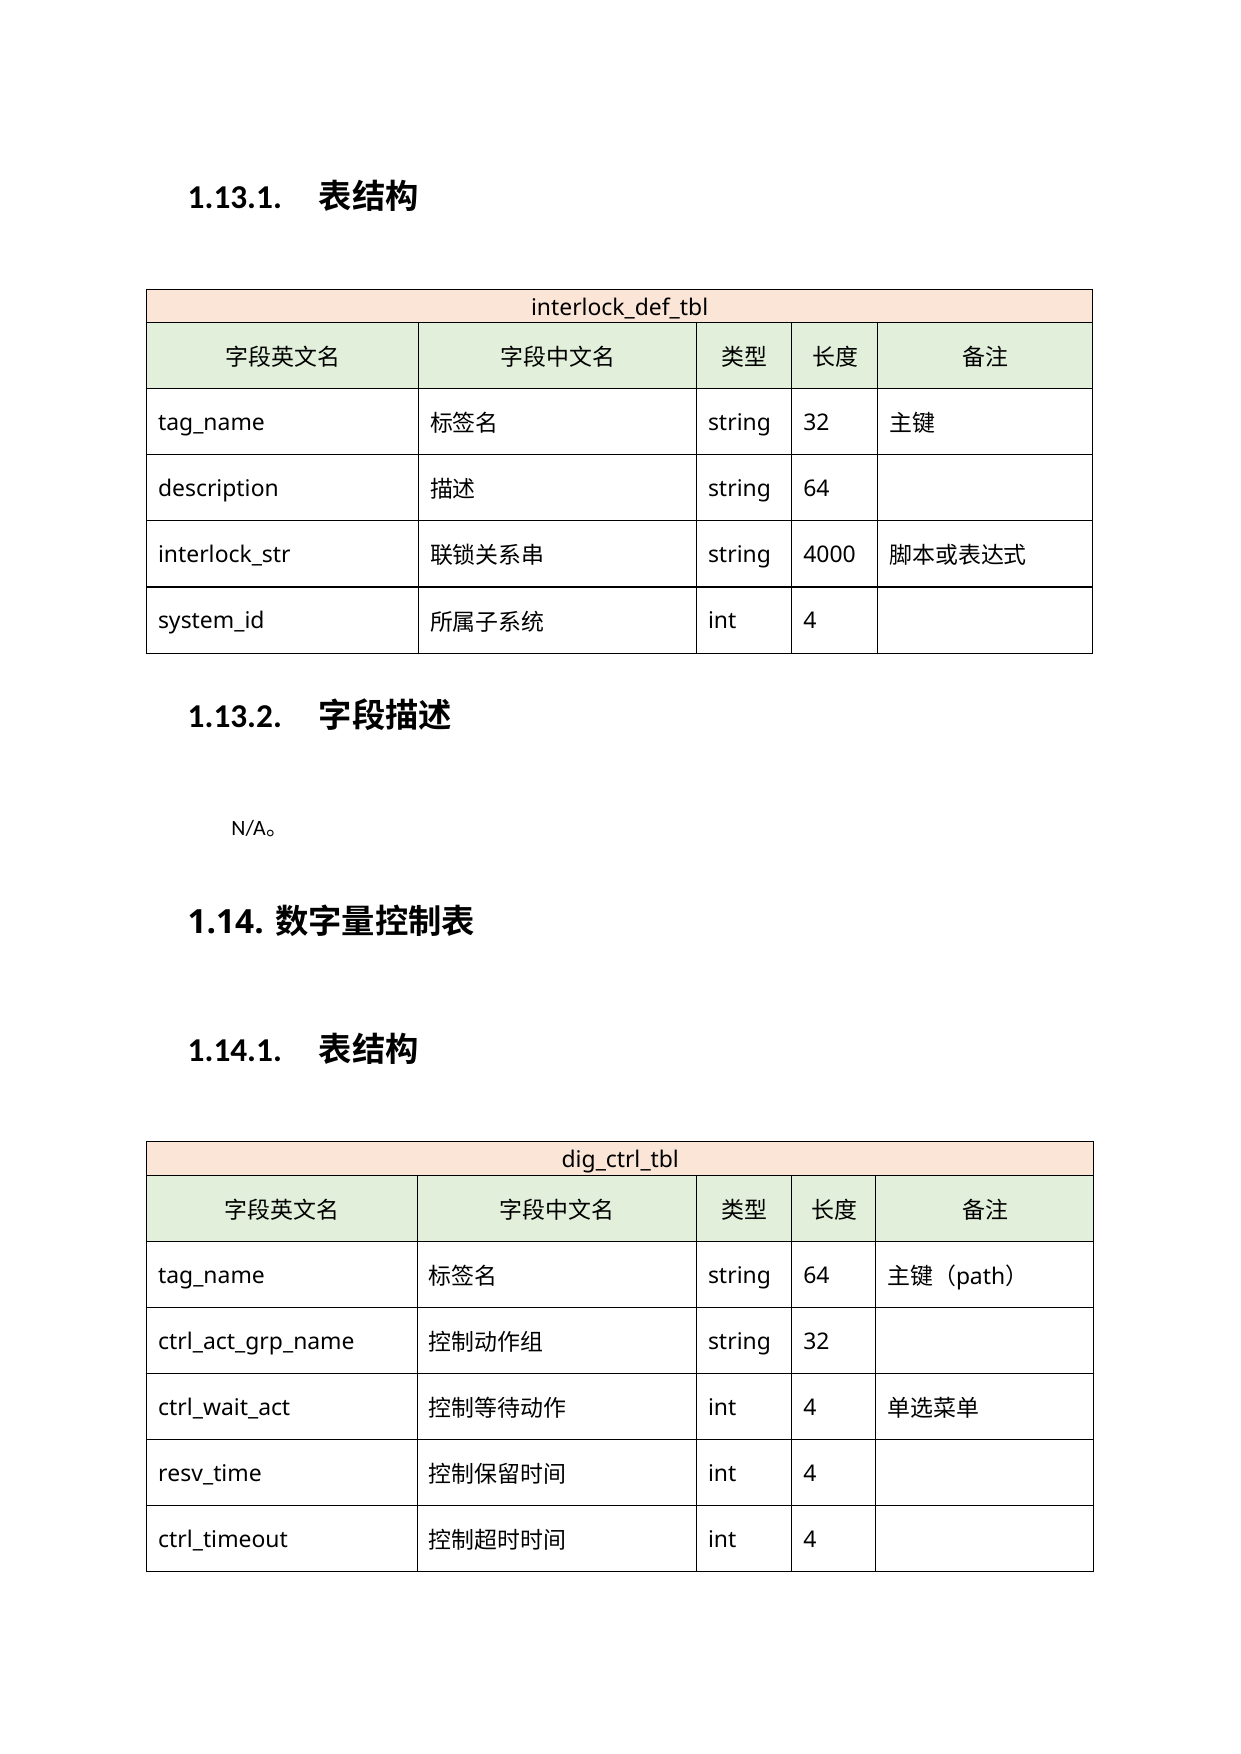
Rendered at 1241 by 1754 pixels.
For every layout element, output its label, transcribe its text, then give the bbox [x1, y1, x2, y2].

table_cell 32 [792, 389, 877, 454]
table_cell 字段英文名 [147, 1176, 417, 1241]
table_cell tag_name [147, 389, 418, 454]
table_cell 标签名 [419, 389, 696, 454]
table_cell 控制等待动作 [418, 1374, 696, 1439]
table_cell 备注 [876, 1176, 1093, 1241]
table_cell 字段中文名 [418, 1176, 696, 1241]
table_cell 备注 [878, 323, 1092, 388]
table_cell int [697, 588, 791, 652]
table_cell string [697, 455, 791, 520]
table_cell ctrl_wait_act [147, 1374, 417, 1439]
table_cell 4 [792, 1440, 875, 1505]
table_cell system_id [147, 588, 418, 652]
table_cell 所属子系统 [419, 588, 696, 652]
table_cell tag_name [147, 1242, 417, 1307]
table_cell [878, 588, 1092, 652]
table_cell 长度 [792, 1176, 875, 1241]
table_cell 4000 [792, 521, 877, 586]
table_cell 4 [792, 1506, 875, 1571]
table_cell [876, 1440, 1093, 1505]
table_cell int [697, 1440, 791, 1505]
table_cell string [697, 1242, 791, 1307]
list N/A。 [187, 809, 1053, 842]
table_cell 32 [792, 1308, 875, 1373]
table_cell string [697, 1308, 791, 1373]
table_cell ctrl_timeout [147, 1506, 417, 1571]
subtitle 数字量控制表 [187, 887, 1053, 952]
table_cell int [697, 1506, 791, 1571]
table_cell 主键 [878, 389, 1092, 454]
subtitle 表结构 [187, 1014, 1053, 1079]
table_cell int [697, 1374, 791, 1439]
table_cell 64 [792, 455, 877, 520]
table_cell 脚本或表达式 [878, 521, 1092, 586]
table_cell [876, 1308, 1093, 1373]
table_cell 标签名 [418, 1242, 696, 1307]
subtitle 字段描述 [187, 681, 1053, 746]
table_cell 字段英文名 [147, 323, 418, 388]
table_cell string [697, 389, 791, 454]
table_cell 长度 [792, 323, 877, 388]
subtitle 表结构 [187, 162, 1053, 227]
table_cell 控制保留时间 [418, 1440, 696, 1505]
table_cell 描述 [419, 455, 696, 520]
table_cell 单选菜单 [876, 1374, 1093, 1439]
table_cell string [697, 521, 791, 586]
table_cell 字段中文名 [419, 323, 696, 388]
table_cell description [147, 455, 418, 520]
table_cell resv_time [147, 1440, 417, 1505]
table_cell [878, 455, 1092, 520]
table_cell interlock_str [147, 521, 418, 586]
table_cell 控制超时时间 [418, 1506, 696, 1571]
table_cell 主键（path） [876, 1242, 1093, 1307]
table_cell 4 [792, 588, 877, 652]
table_cell 64 [792, 1242, 875, 1307]
table_cell 类型 [697, 323, 791, 388]
table_header interlock_def_tbl [147, 290, 1092, 322]
table_cell 类型 [697, 1176, 791, 1241]
table_cell [876, 1506, 1093, 1571]
table_cell ctrl_act_grp_name [147, 1308, 417, 1373]
table_cell 控制动作组 [418, 1308, 696, 1373]
table_cell 联锁关系串 [419, 521, 696, 586]
table_header dig_ctrl_tbl [147, 1142, 1093, 1175]
table_cell 4 [792, 1374, 875, 1439]
